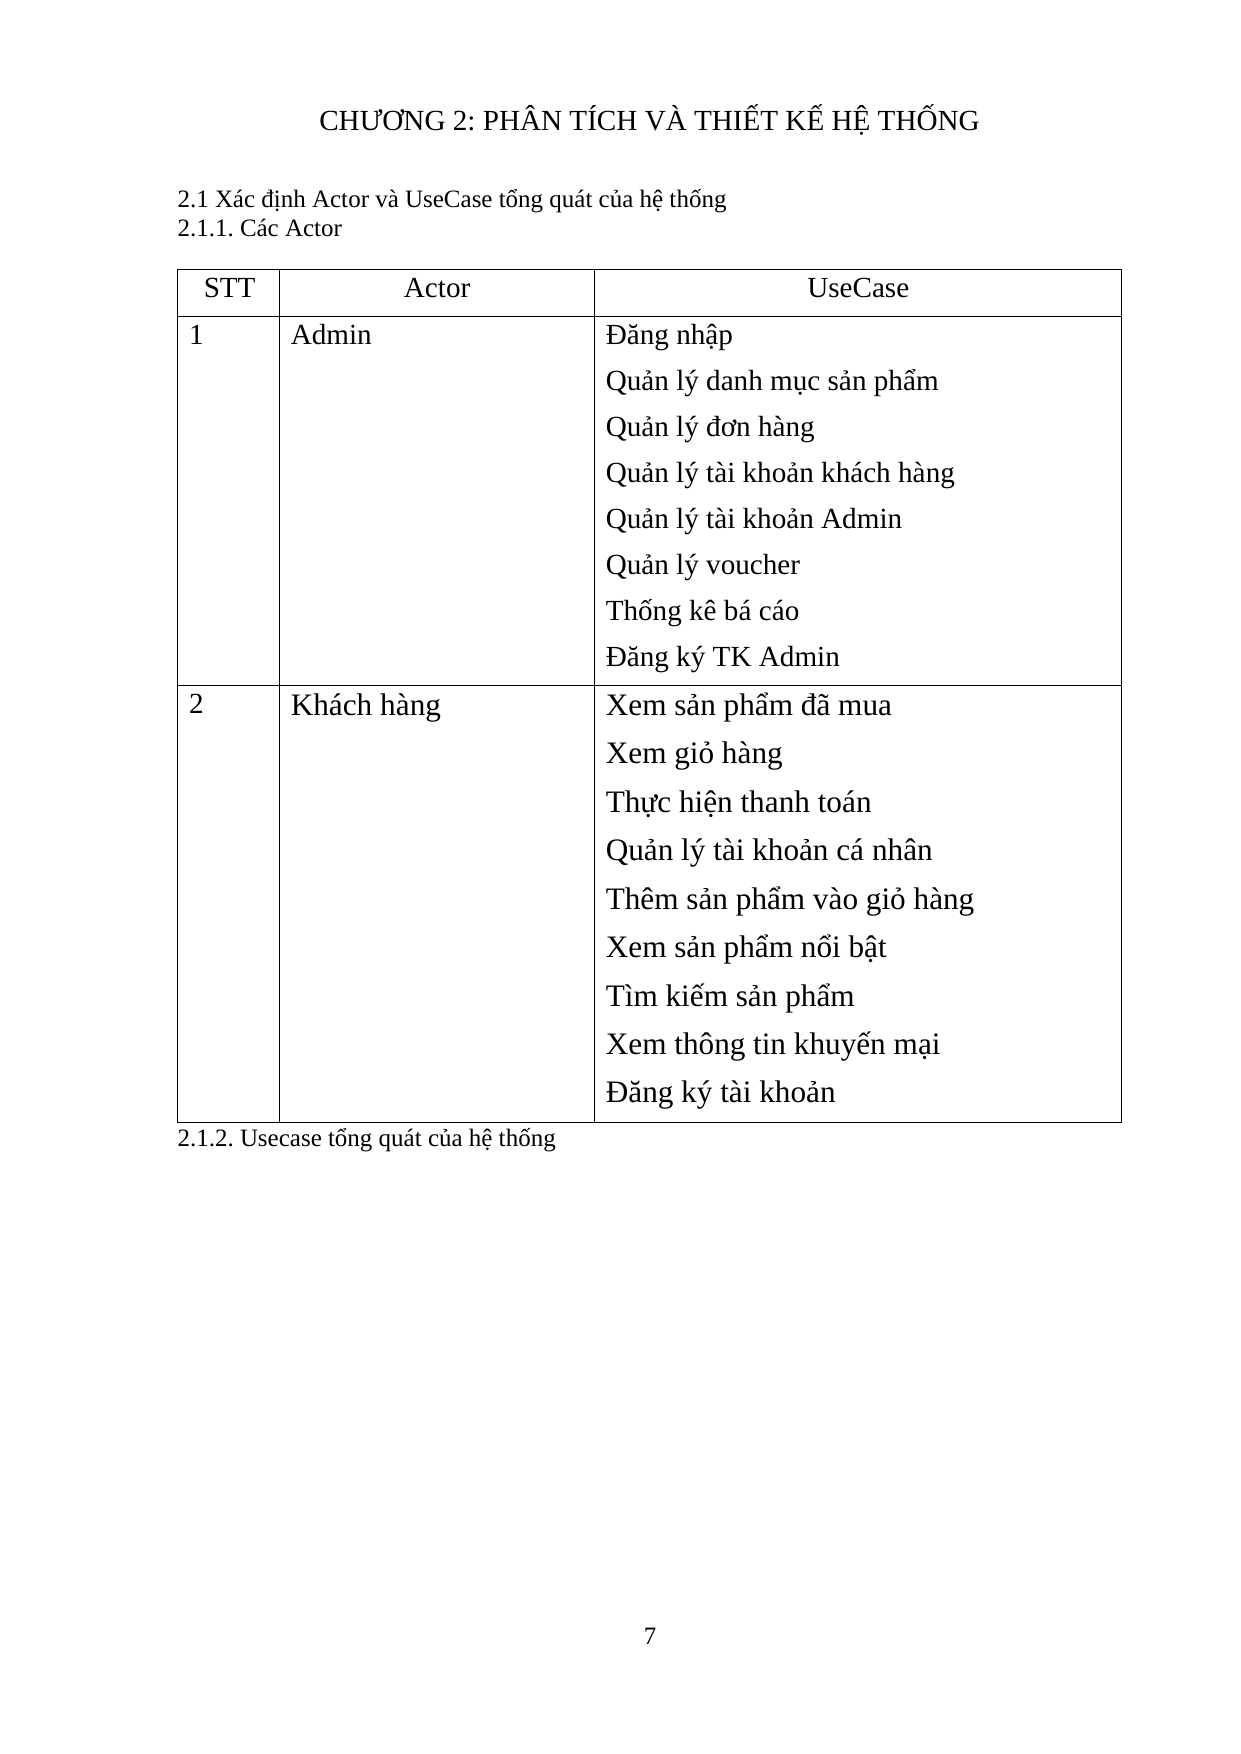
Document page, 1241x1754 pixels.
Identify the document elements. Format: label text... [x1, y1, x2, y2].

table_cell Xem sản phẩm đã mua Xem giỏ hàng Thực hiện thanh toán Quản lý tài khoản cá nhân Thêm sản phẩm vào giỏ hàng Xem sản phẩm nổi bật Tìm kiếm sản phẩm Xem thông tin khuyến mại Đăng ký tài khoản [595, 686, 1121, 1122]
text 2.1.1. Các Actor [177, 213, 1122, 242]
table_cell 1 [178, 317, 279, 685]
table_cell Admin [280, 317, 594, 685]
table_cell 2 [178, 686, 279, 1122]
text 2.1.2. Usecase tổng quát của hệ thống [177, 1123, 1122, 1152]
table_header STT [178, 270, 279, 316]
table_header UseCase [595, 270, 1121, 316]
text 2.1 Xác định Actor và UseCase tổng quát của hệ thống [177, 184, 1122, 213]
table_header Actor [280, 270, 594, 316]
table_cell Khách hàng [280, 686, 594, 1122]
subtitle CHƯƠNG 2: PHÂN TÍCH VÀ THIẾT KẾ HỆ THỐNG [177, 103, 1122, 137]
table_cell Đăng nhập Quản lý danh mục sản phẩm Quản lý đơn hàng Quản lý tài khoản khách hàng Quản lý tài khoản Admin Quản lý voucher Thống kê bá cáo Đăng ký TK Admin [595, 317, 1121, 685]
